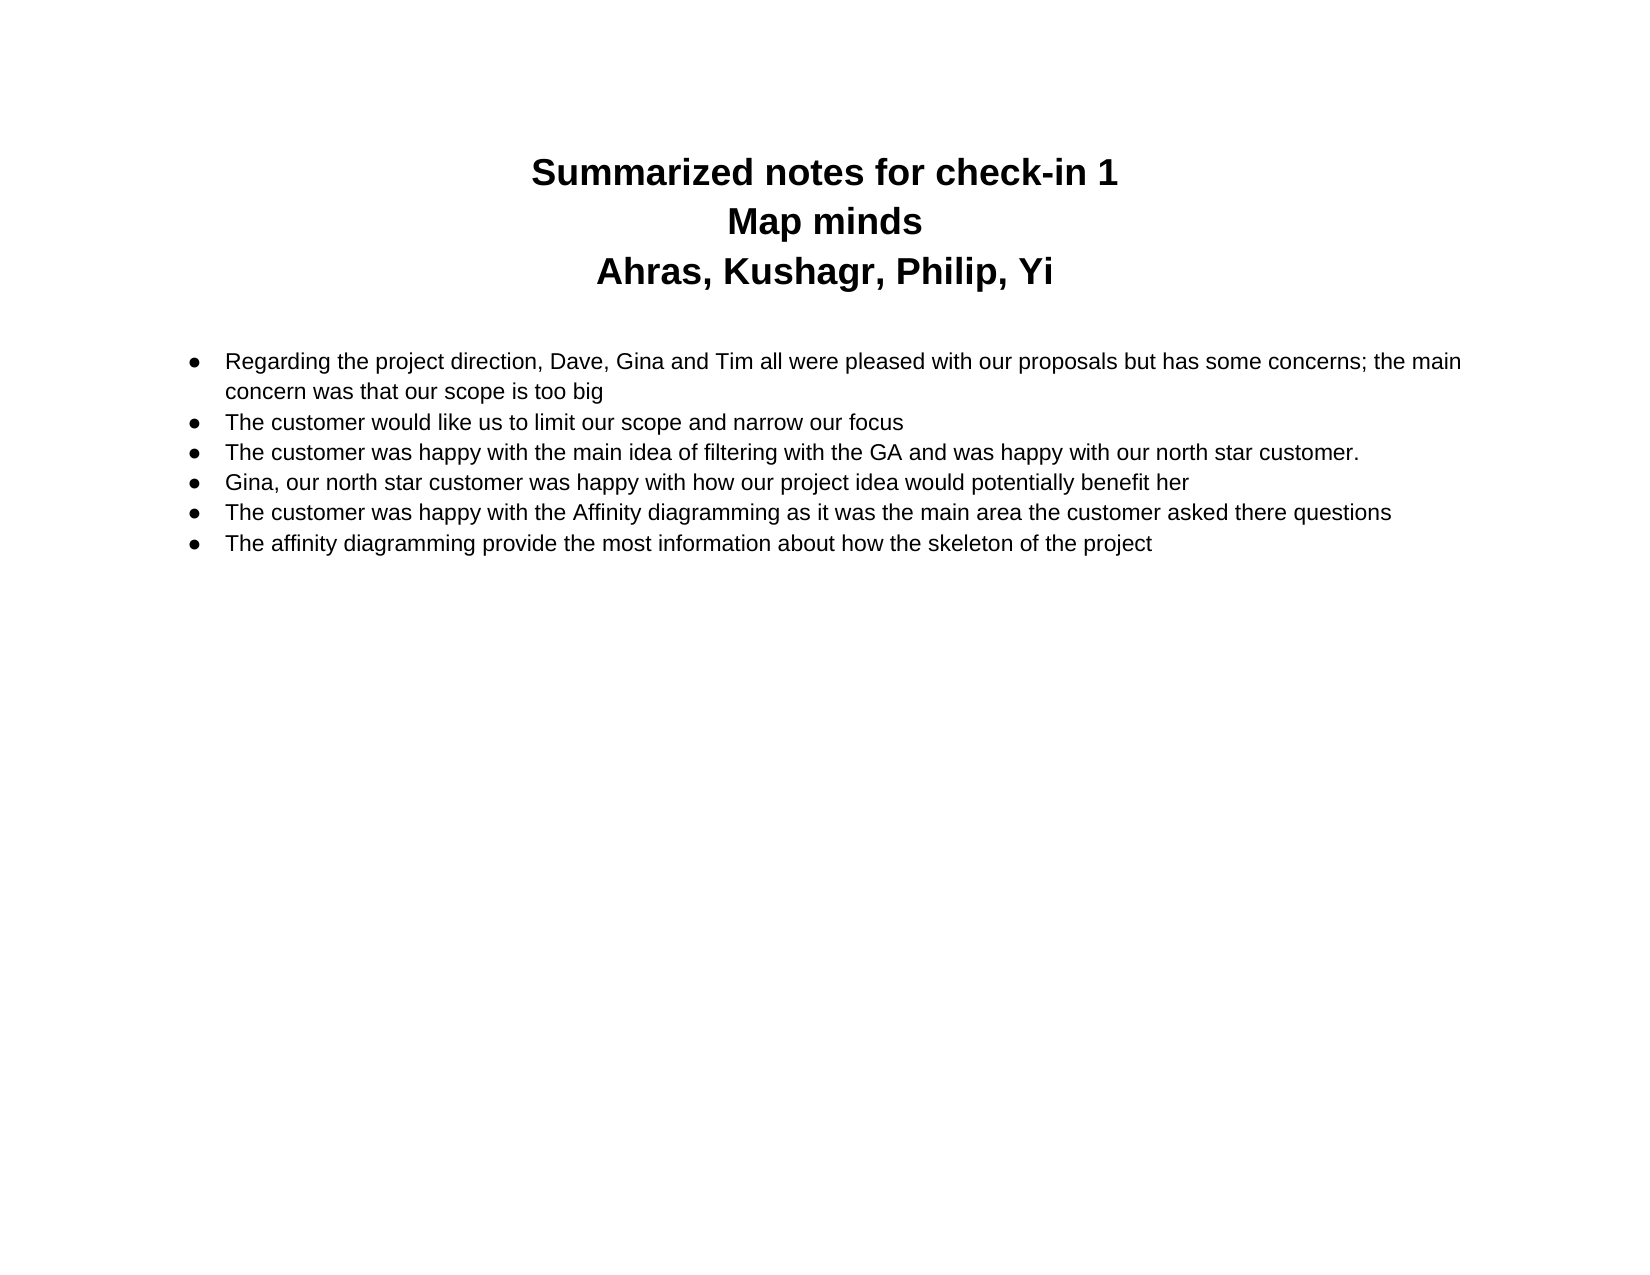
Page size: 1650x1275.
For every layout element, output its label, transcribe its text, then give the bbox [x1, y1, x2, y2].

list Gina, our north star customer was happy with how our project idea would potentially benefit her [187, 469, 1500, 496]
list The customer was happy with the Affinity diagramming as it was the main area the customer asked there questions [187, 499, 1500, 526]
list Regarding the project direction, Dave, Gina and Tim all were pleased with our proposals but has some concerns; the main concern was that our scope is too big [187, 348, 1500, 405]
text Map minds [150, 199, 1500, 243]
list The customer would like us to limit our scope and narrow our focus [187, 409, 1500, 435]
list The affinity diagramming provide the most information about how the skeleton of the project [187, 529, 1500, 556]
text Ahras, Kushagr, Philip, Yi [150, 249, 1500, 292]
text Summarized notes for check-in 1 [150, 150, 1500, 193]
list The customer was happy with the main idea of filtering with the GA and was happy with our north star customer. [187, 439, 1500, 465]
